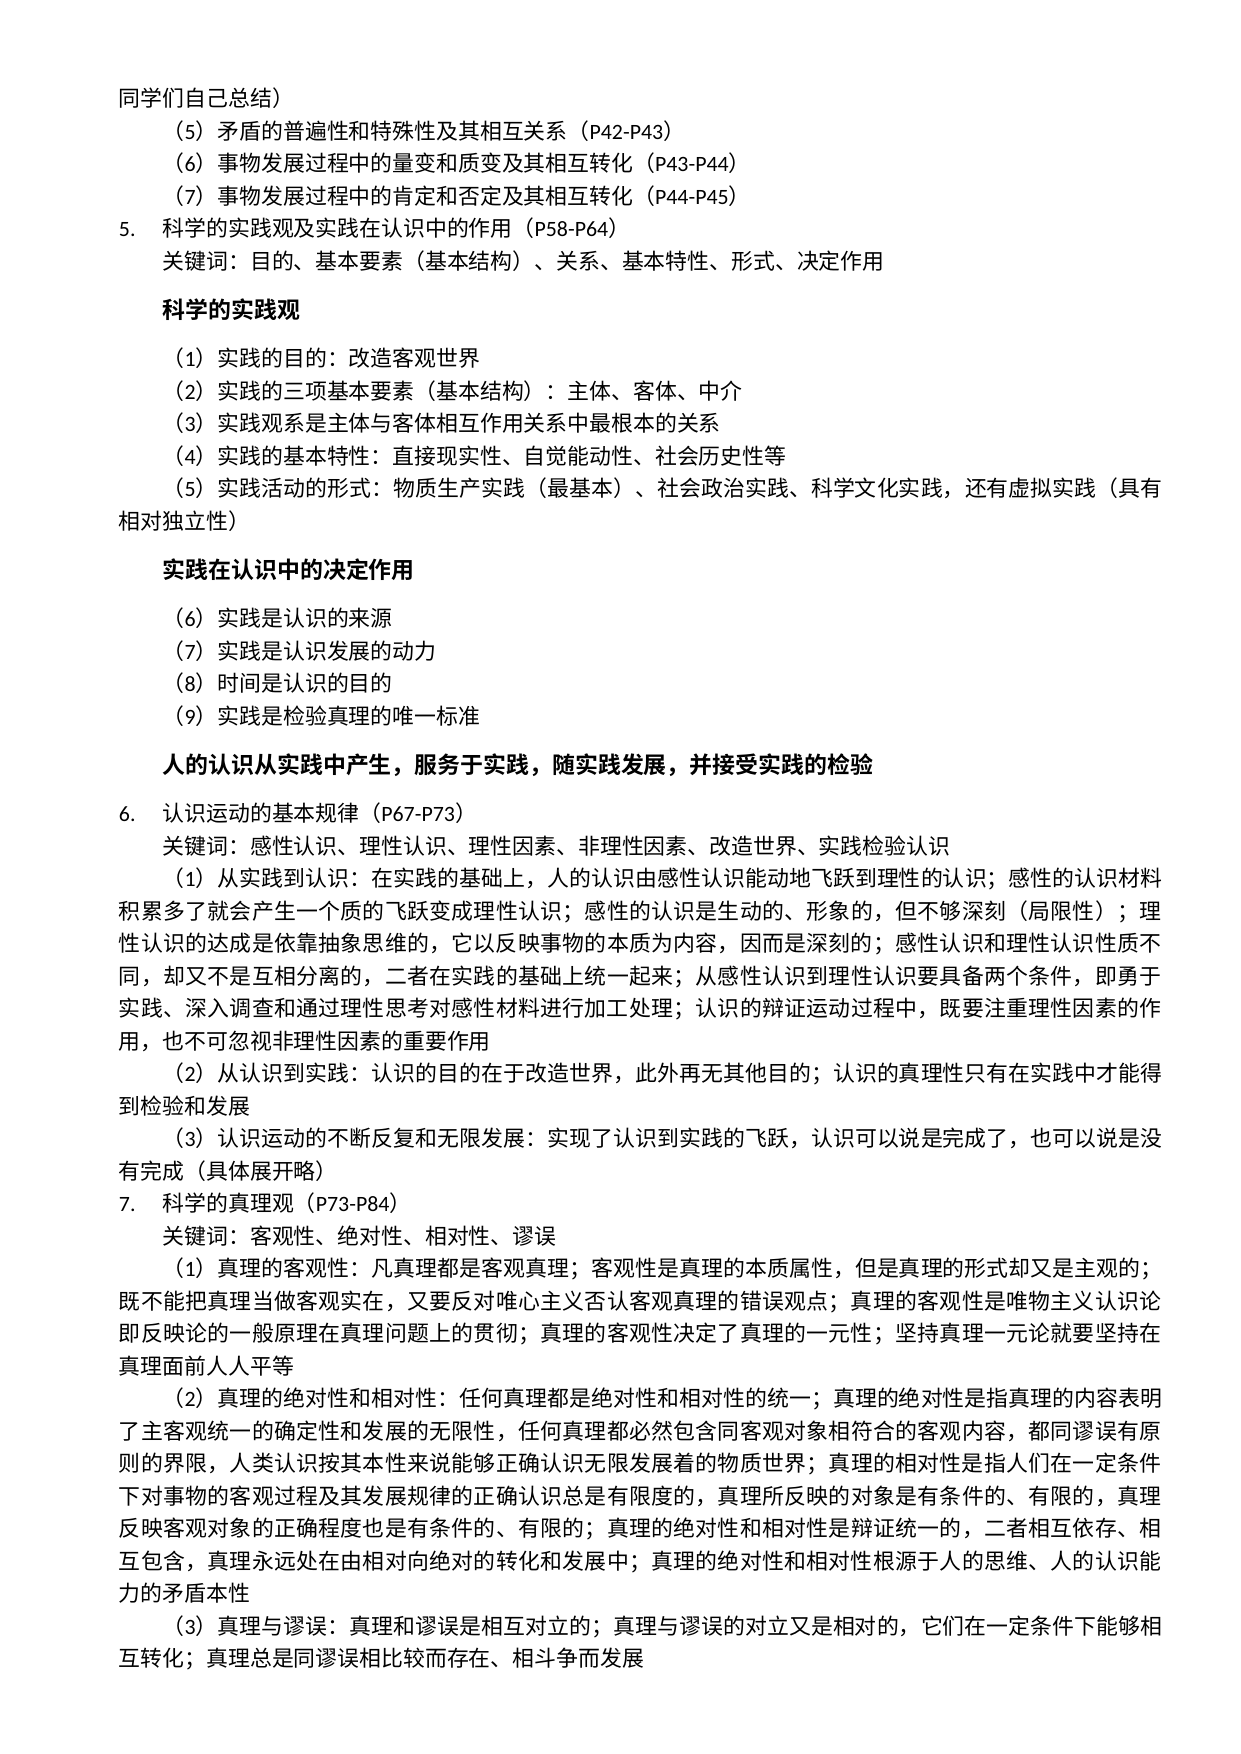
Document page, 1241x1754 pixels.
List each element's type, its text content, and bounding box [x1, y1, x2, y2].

list 从认识到实践：认识的目的在于改造世界，此外再无其他目的；认识的真理性只有在实践中才能得到检验和发展 [119, 1056, 1165, 1121]
list 实践观系是主体与客体相互作用关系中最根本的关系 [119, 406, 1165, 438]
list 矛盾的普遍性和特殊性及其相互关系（P42-P43） [119, 113, 1165, 146]
list 实践的基本特性：直接现实性、自觉能动性、社会历史性等 [119, 438, 1165, 471]
list 科学的真理观（P73-P84） [75, 1186, 1165, 1218]
list 关键词：客观性、绝对性、相对性、谬误 [119, 1218, 1165, 1251]
list 实践是检验真理的唯一标准 [119, 698, 1165, 731]
list 认识运动的不断反复和无限发展：实现了认识到实践的飞跃，认识可以说是完成了，也可以说是没有完成（具体展开略） [119, 1121, 1165, 1186]
list 实践的目的：改造客观世界 [119, 341, 1165, 373]
list 时间是认识的目的 [119, 666, 1165, 698]
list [119, 81, 1165, 113]
list 事物发展过程中的量变和质变及其相互转化（P43-P44） [119, 146, 1165, 178]
list 认识运动的基本规律（P67-P73） [75, 796, 1165, 828]
list 从实践到认识：在实践的基础上，人的认识由感性认识能动地飞跃到理性的认识；感性的认识材料积累多了就会产生一个质的飞跃变成理性认识；感性的认识是生动的、形象的，但不够深刻（局限性）；理性认识的达成是依靠抽象思维的，它以反映事物的本质为内容，因而是深刻的；感性认识和理性认识性质不同，却又不是互相分离的，二者在实践的基础上统一起来；从感性认识到理性认识要具备两个条件，即勇于实践、深入调查和通过理性思考对感性材料进行加工处理；认识的辩证运动过程中，既要注重理性因素的作用，也不可忽视非理性因素的重要作用 [119, 861, 1165, 1056]
list 关键词：目的、基本要素（基本结构）、关系、基本特性、形式、决定作用 [119, 243, 1165, 276]
list 关键词：感性认识、理性认识、理性因素、非理性因素、改造世界、实践检验认识 [119, 828, 1165, 861]
list 实践活动的形式：物质生产实践（最基本）、社会政治实践、科学文化实践，还有虚拟实践（具有相对独立性） [119, 471, 1165, 536]
list 实践在认识中的决定作用 [162, 536, 1165, 601]
list 事物发展过程中的肯定和否定及其相互转化（P44-P45） [119, 178, 1165, 211]
list 实践的三项基本要素（基本结构）：主体、客体、中介 [119, 373, 1165, 406]
list 实践是认识发展的动力 [119, 633, 1165, 666]
list 科学的实践观及实践在认识中的作用（P58-P64） [75, 211, 1165, 243]
list 科学的实践观 [119, 276, 1165, 341]
list 实践是认识的来源 [119, 601, 1165, 633]
list 真理的绝对性和相对性：任何真理都是绝对性和相对性的统一；真理的绝对性是指真理的内容表明了主客观统一的确定性和发展的无限性，任何真理都必然包含同客观对象相符合的客观内容，都同谬误有原则的界限，人类认识按其本性来说能够正确认识无限发展着的物质世界；真理的相对性是指人们在一定条件下对事物的客观过程及其发展规律的正确认识总是有限度的，真理所反映的对象是有条件的、有限的，真理反映客观对象的正确程度也是有条件的、有限的；真理的绝对性和相对性是辩证统一的，二者相互依存、相互包含，真理永远处在由相对向绝对的转化和发展中；真理的绝对性和相对性根源于人的思维、人的认识能力的矛盾本性 [119, 1381, 1165, 1608]
list 真理的客观性：凡真理都是客观真理；客观性是真理的本质属性，但是真理的形式却又是主观的；既不能把真理当做客观实在，又要反对唯心主义否认客观真理的错误观点；真理的客观性是唯物主义认识论即反映论的一般原理在真理问题上的贯彻；真理的客观性决定了真理的一元性；坚持真理一元论就要坚持在真理面前人人平等 [119, 1251, 1165, 1381]
list 真理与谬误：真理和谬误是相互对立的；真理与谬误的对立又是相对的，它们在一定条件下能够相互转化；真理总是同谬误相比较而存在、相斗争而发展 [119, 1608, 1165, 1673]
list 人的认识从实践中产生，服务于实践，随实践发展，并接受实践的检验 [162, 731, 1165, 796]
